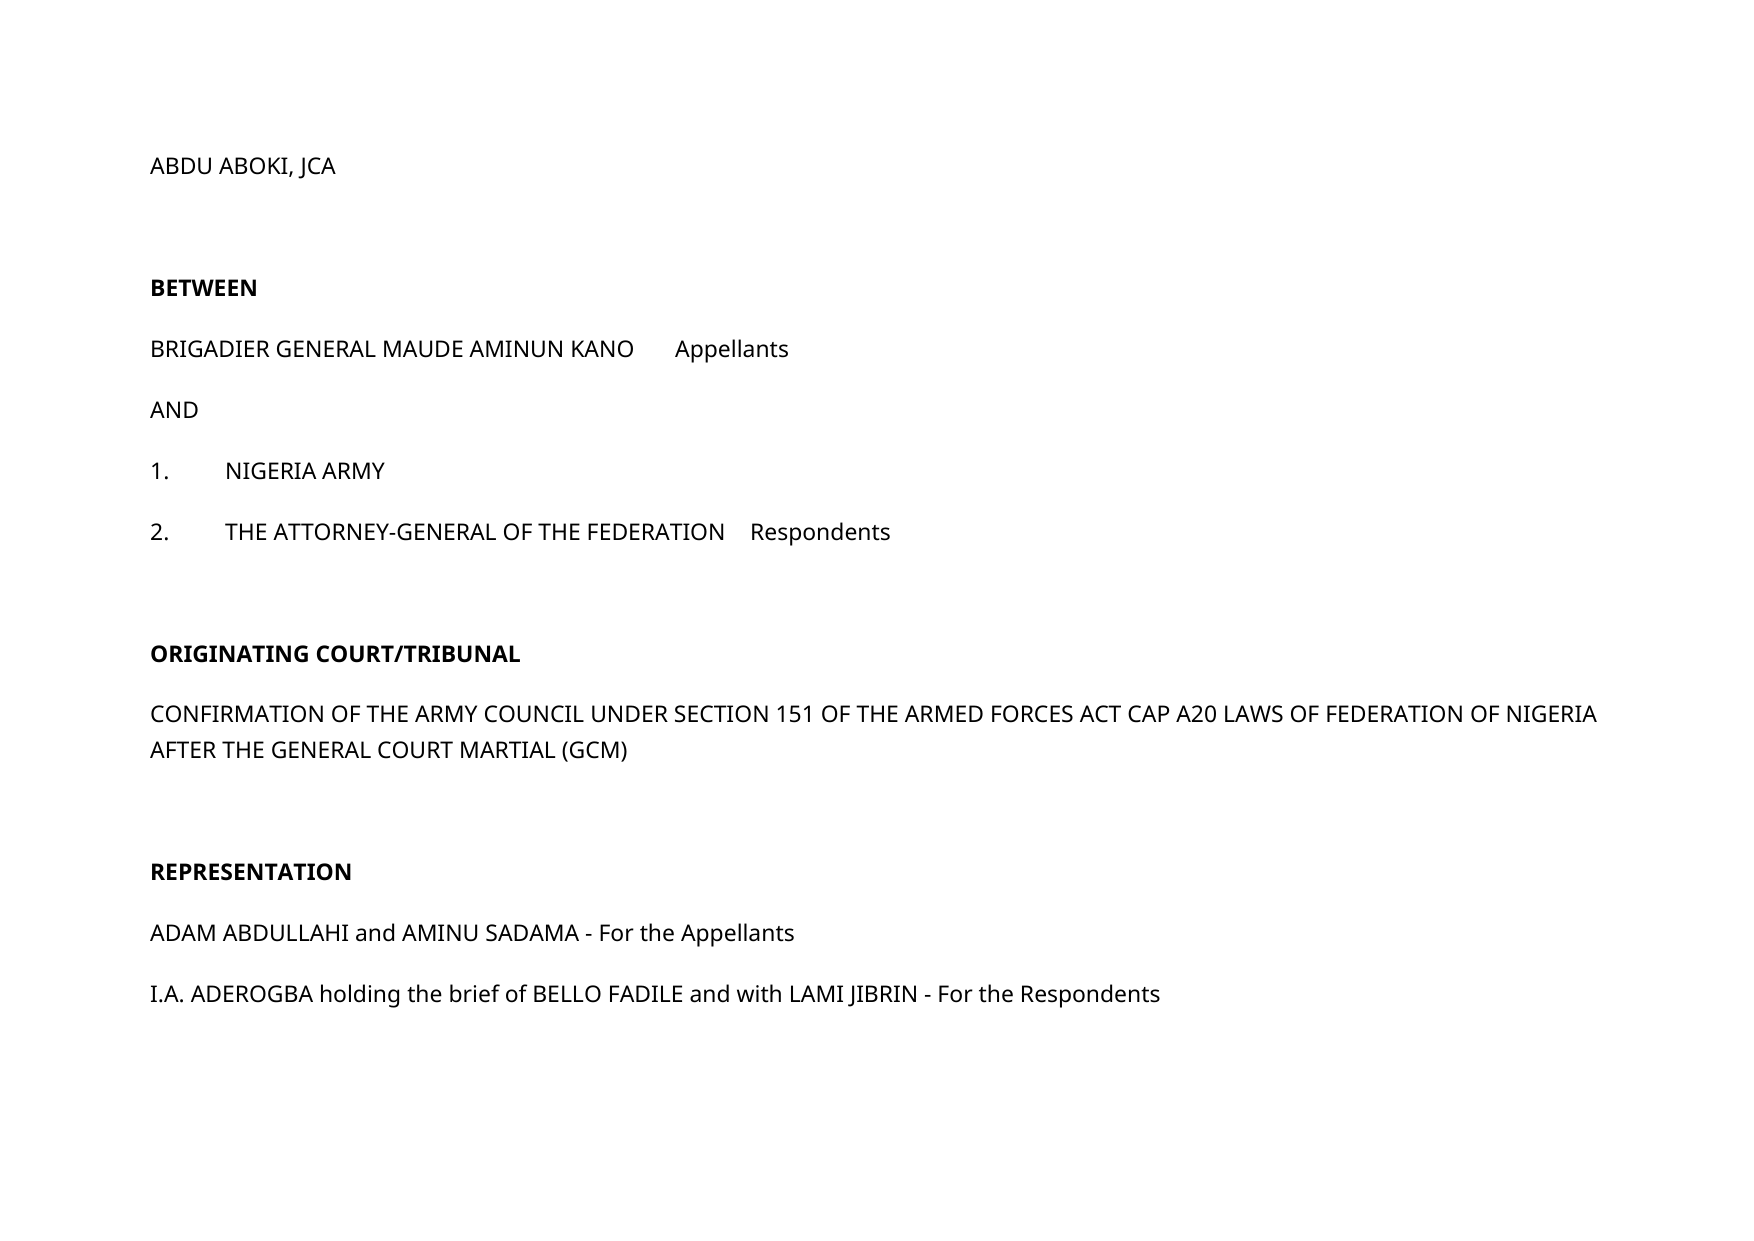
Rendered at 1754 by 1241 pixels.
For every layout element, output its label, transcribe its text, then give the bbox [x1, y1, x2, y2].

text ADAM ABDULLAHI and AMINU SADAMA - For the Appellants [150, 917, 1604, 948]
text REPRESENTATION [150, 856, 1604, 887]
text I.A. ADEROGBA holding the brief of BELLO FADILE and with LAMI JIBRIN - For the Respondents [150, 978, 1604, 1009]
text CONFIRMATION OF THE ARMY COUNCIL UNDER SECTION 151 OF THE ARMED FORCES ACT CAP A20 LAWS OF FEDERATION OF NIGERIA AFTER THE GENERAL COURT MARTIAL (GCM) [150, 698, 1604, 766]
text 2. THE ATTORNEY-GENERAL OF THE FEDERATION Respondents [150, 516, 1604, 547]
text ABDU ABOKI, JCA [150, 150, 1604, 181]
text BRIGADIER GENERAL MAUDE AMINUN KANO Appellants [150, 333, 1604, 364]
text 1. NIGERIA ARMY [150, 455, 1604, 486]
text BETWEEN [150, 272, 1604, 303]
text AND [150, 394, 1604, 425]
text ORIGINATING COURT/TRIBUNAL [150, 637, 1604, 669]
